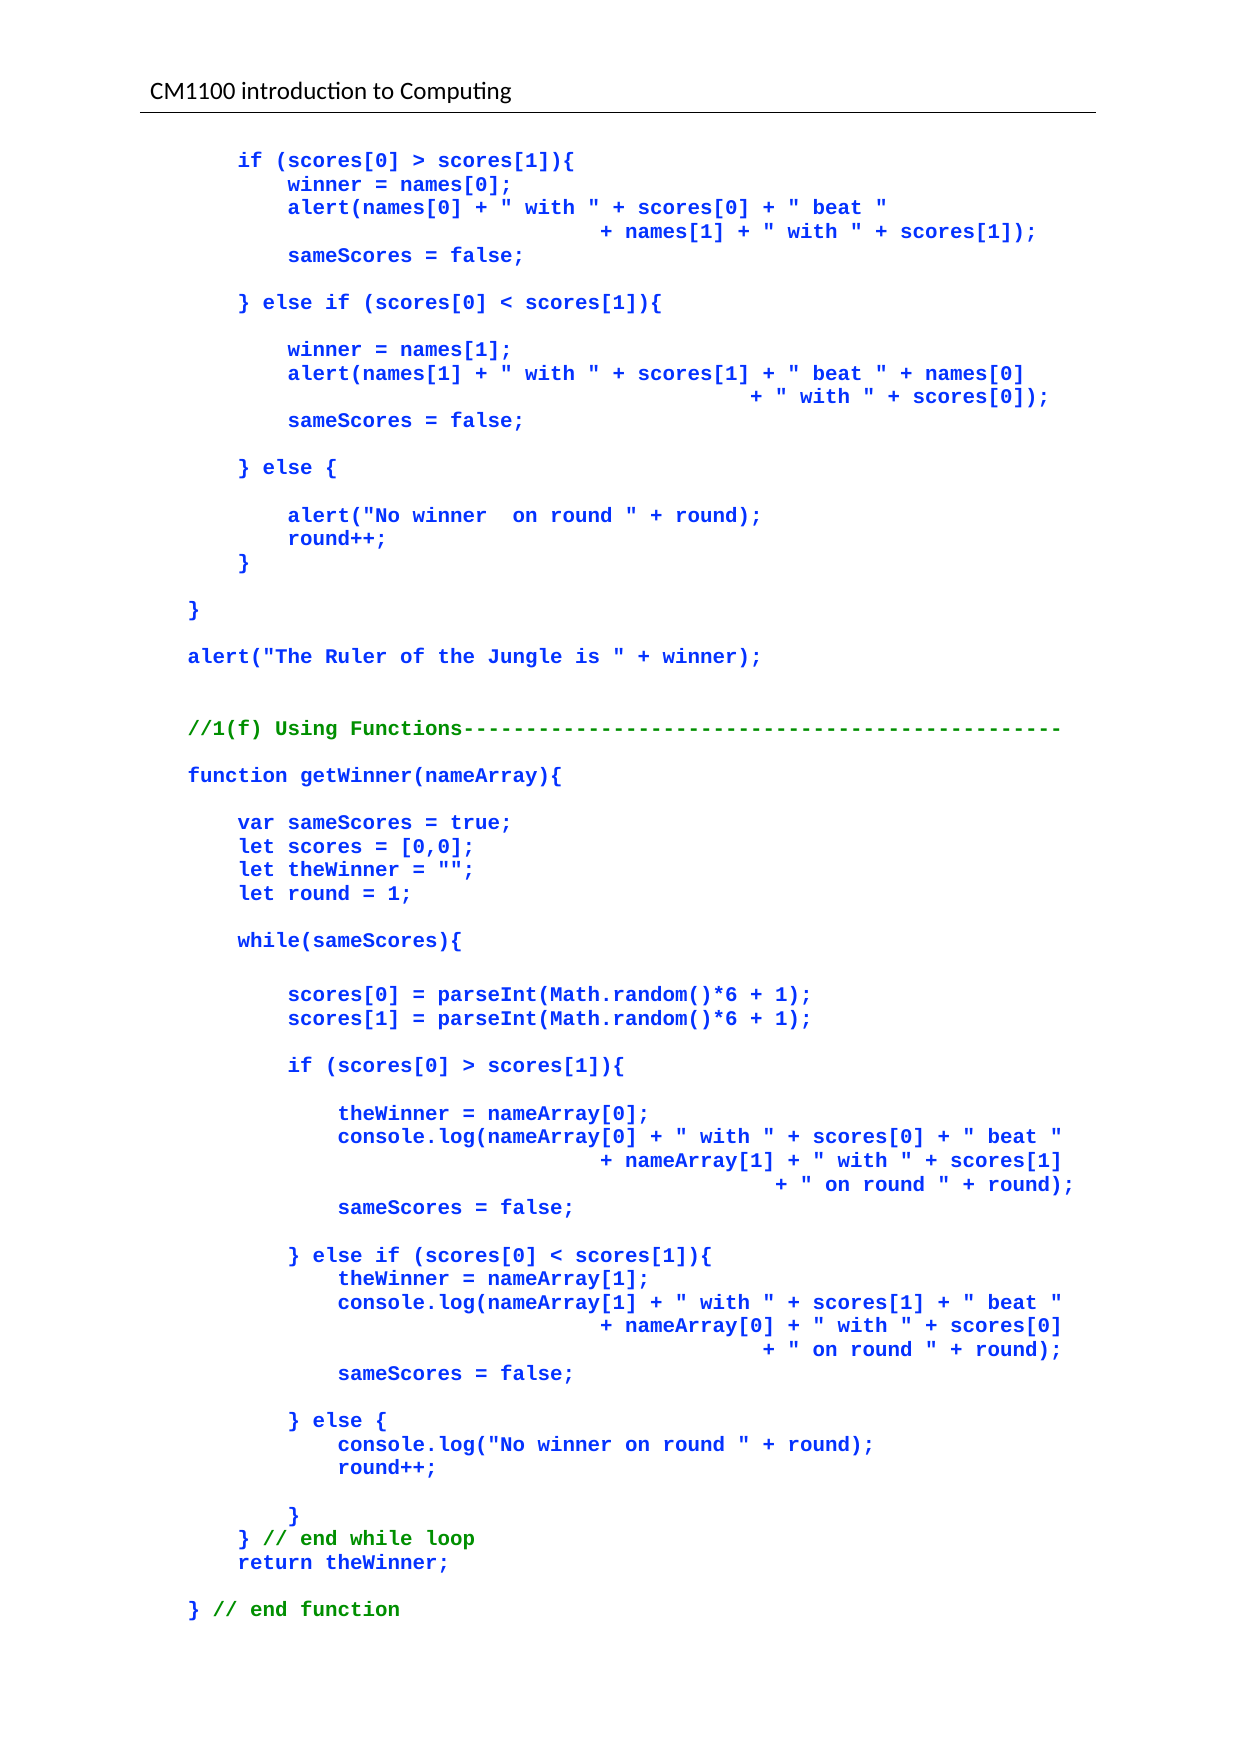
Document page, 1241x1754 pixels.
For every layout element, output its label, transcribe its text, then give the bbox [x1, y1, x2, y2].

list round++; [187, 528, 1090, 552]
list return theWinner; [187, 1552, 1090, 1576]
list + names[1] + " with " + scores[1]); [187, 221, 1090, 244]
list console.log(nameArray[0] + " with " + scores[0] + " beat " [187, 1126, 1090, 1150]
list while(sameScores){ [187, 930, 1090, 954]
list sameScores = false; [187, 410, 1090, 434]
list } else { [187, 1410, 1090, 1434]
list //1(f) Using Functions------------------------------------------------ [187, 717, 1090, 741]
list round++; [187, 1457, 1090, 1481]
list var sameScores = true; [187, 812, 1090, 836]
list alert("The Ruler of the Jungle is " + winner); [187, 647, 1090, 670]
list if (scores[0] > scores[1]){ [187, 1055, 1090, 1079]
list let scores = [0,0]; [187, 836, 1090, 859]
list if (scores[0] > scores[1]){ [187, 150, 1090, 174]
list + " on round " + round); [187, 1174, 1090, 1197]
list } // end function [187, 1599, 1090, 1623]
list + " on round " + round); [187, 1339, 1090, 1363]
list console.log(nameArray[1] + " with " + scores[1] + " beat " [187, 1292, 1090, 1316]
list console.log("No winner on round " + round); [187, 1434, 1090, 1457]
list + " with " + scores[0]); [187, 386, 1090, 410]
list alert("No winner on round " + round); [187, 505, 1090, 528]
list theWinner = nameArray[0]; [187, 1103, 1090, 1126]
list let round = 1; [187, 883, 1090, 907]
list + nameArray[1] + " with " + scores[1] [187, 1150, 1090, 1174]
list winner = names[1]; [187, 339, 1090, 363]
list sameScores = false; [187, 1363, 1090, 1386]
list alert(names[1] + " with " + scores[1] + " beat " + names[0] [187, 363, 1090, 386]
list } else if (scores[0] < scores[1]){ [187, 292, 1090, 316]
list } else if (scores[0] < scores[1]){ [187, 1244, 1090, 1268]
list sameScores = false; [187, 1197, 1090, 1221]
list } // end while loop [187, 1528, 1090, 1552]
list + nameArray[0] + " with " + scores[0] [187, 1316, 1090, 1339]
list scores[0] = parseInt(Math.random()*6 + 1); [187, 984, 1090, 1008]
list } [187, 599, 1090, 623]
list sameScores = false; [187, 244, 1090, 268]
list function getWinner(nameArray){ [187, 765, 1090, 788]
list scores[1] = parseInt(Math.random()*6 + 1); [187, 1008, 1090, 1032]
list } else { [187, 457, 1090, 481]
list } [187, 552, 1090, 576]
list theWinner = nameArray[1]; [187, 1268, 1090, 1292]
list alert(names[0] + " with " + scores[0] + " beat " [187, 197, 1090, 221]
list let theWinner = ""; [187, 859, 1090, 883]
list winner = names[0]; [187, 174, 1090, 197]
list } [187, 1505, 1090, 1528]
